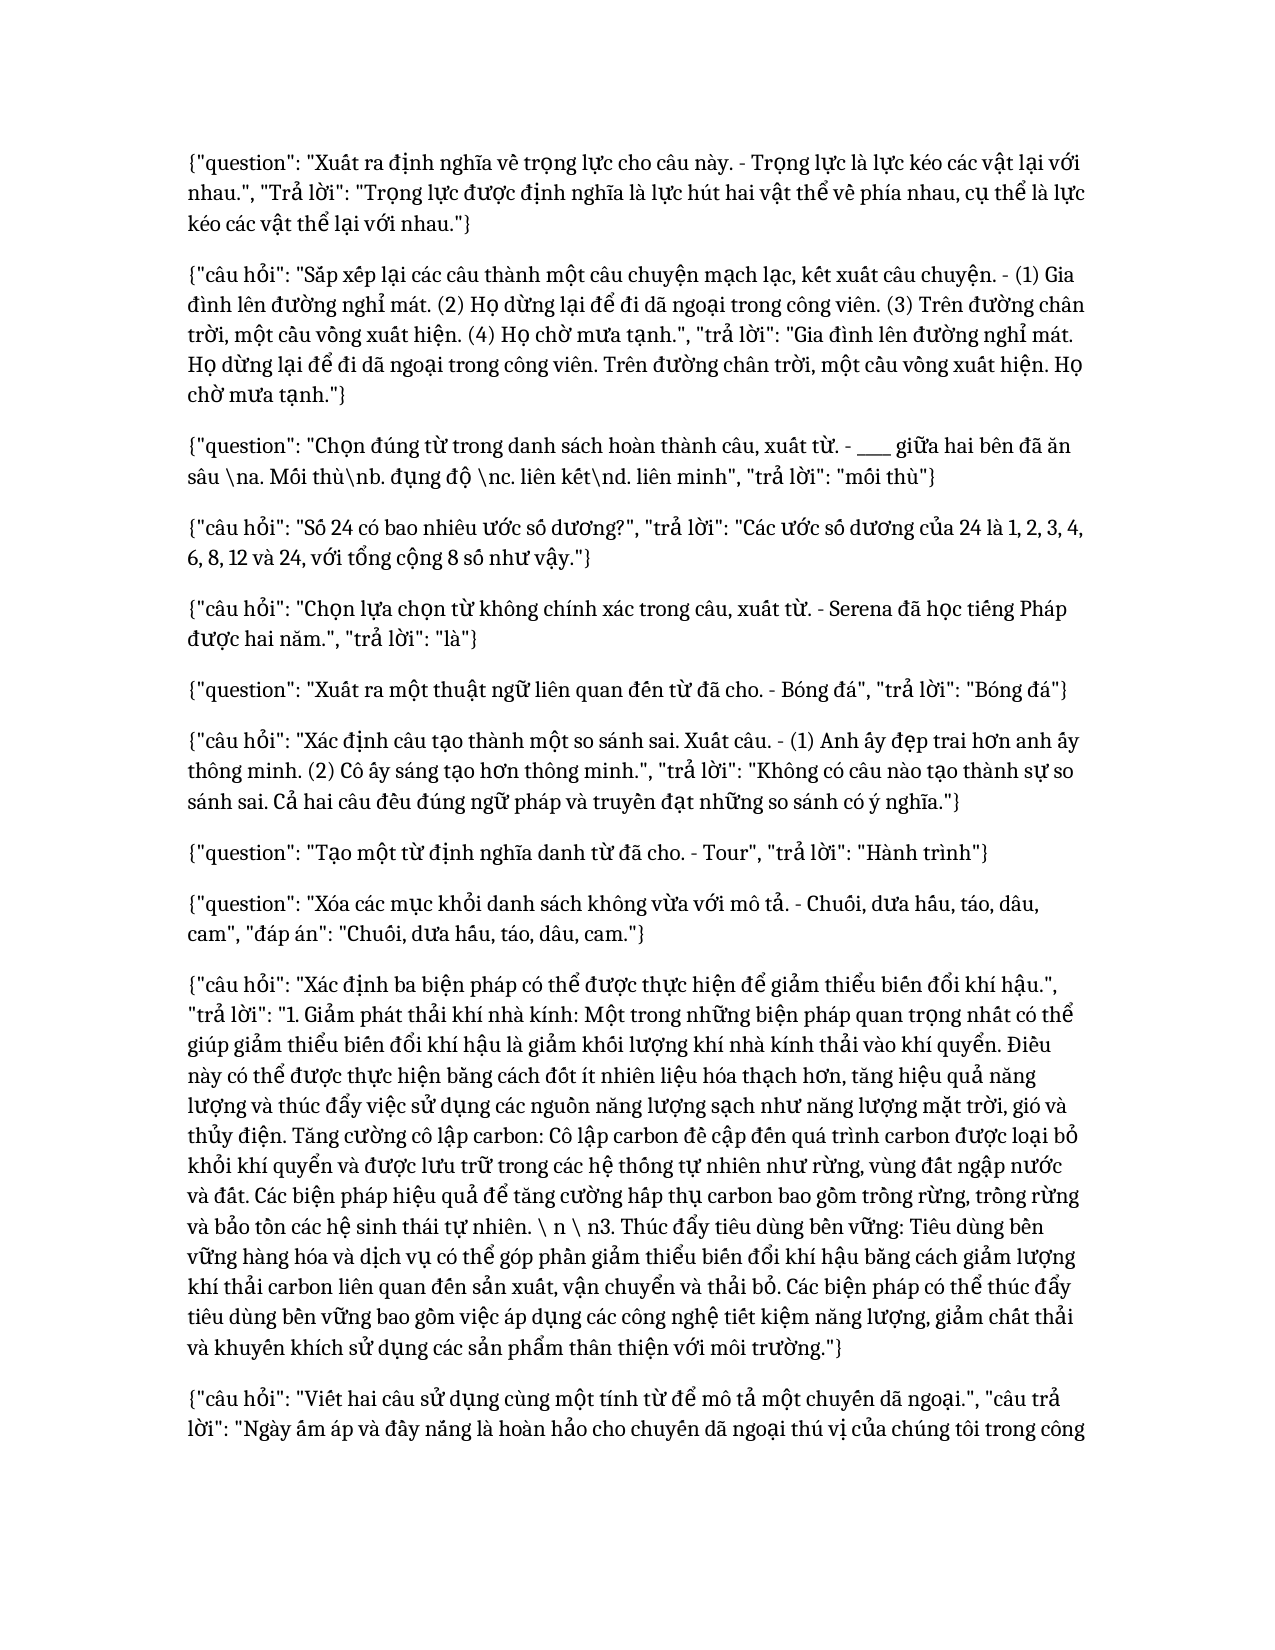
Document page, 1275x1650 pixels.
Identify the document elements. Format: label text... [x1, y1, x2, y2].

text {"câu hỏi": "Chọn lựa chọn từ không chính xác trong câu, xuất từ. - Serena đã học tiếng Pháp được hai năm.", "trả lời": "là"} [187, 596, 1087, 652]
text {"question": "Xóa các mục khỏi danh sách không vừa với mô tả. - Chuối, dưa hấu, táo, dâu, cam", "đáp án": "Chuối, dưa hấu, táo, dâu, cam."} [187, 891, 1087, 947]
text {"question": "Chọn đúng từ trong danh sách hoàn thành câu, xuất từ. - ____ giữa hai bên đã ăn sâu \na. Mối thù\nb. đụng độ \nc. liên kết\nd. liên minh", "trả lời": "mối thù"} [187, 433, 1087, 490]
text {"câu hỏi": "Số 24 có bao nhiêu ước số dương?", "trả lời": "Các ước số dương của 24 là 1, 2, 3, 4, 6, 8, 12 và 24, với tổng cộng 8 số như vậy."} [187, 514, 1087, 571]
text {"câu hỏi": "Xác định ba biện pháp có thể được thực hiện để giảm thiểu biến đổi khí hậu.", "trả lời": "1. Giảm phát thải khí nhà kính: Một trong những biện pháp quan trọng nhất có thể giúp giảm thiểu biến đổi khí hậu là giảm khối lượng khí nhà kính thải vào khí quyển. Điều này có thể được thực hiện bằng cách đốt ít nhiên liệu hóa thạch hơn, tăng hiệu quả năng lượng và thúc đẩy việc sử dụng các nguồn năng lượng sạch như năng lượng mặt trời, gió và thủy điện. Tăng cường cô lập carbon: Cô lập carbon đề cập đến quá trình carbon được loại bỏ khỏi khí quyển và được lưu trữ trong các hệ thống tự nhiên như rừng, vùng đất ngập nước và đất. Các biện pháp hiệu quả để tăng cường hấp thụ carbon bao gồm trồng rừng, trồng rừng và bảo tồn các hệ sinh thái tự nhiên. \ n \ n3. Thúc đẩy tiêu dùng bền vững: Tiêu dùng bền vững hàng hóa và dịch vụ có thể góp phần giảm thiểu biến đổi khí hậu bằng cách giảm lượng khí thải carbon liên quan đến sản xuất, vận chuyển và thải bỏ. Các biện pháp có thể thúc đẩy tiêu dùng bền vững bao gồm việc áp dụng các công nghệ tiết kiệm năng lượng, giảm chất thải và khuyến khích sử dụng các sản phẩm thân thiện với môi trường."} [187, 972, 1087, 1361]
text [187, 1385, 1087, 1442]
text {"câu hỏi": "Xác định câu tạo thành một so sánh sai. Xuất câu. - (1) Anh ấy đẹp trai hơn anh ấy thông minh. (2) Cô ấy sáng tạo hơn thông minh.", "trả lời": "Không có câu nào tạo thành sự so sánh sai. Cả hai câu đều đúng ngữ pháp và truyền đạt những so sánh có ý nghĩa."} [187, 728, 1087, 815]
text {"question": "Tạo một từ định nghĩa danh từ đã cho. - Tour", "trả lời": "Hành trình"} [187, 839, 1087, 866]
text {"question": "Xuất ra định nghĩa về trọng lực cho câu này. - Trọng lực là lực kéo các vật lại với nhau.", "Trả lời": "Trọng lực được định nghĩa là lực hút hai vật thể về phía nhau, cụ thể là lực kéo các vật thể lại với nhau."} [187, 150, 1087, 237]
text {"câu hỏi": "Sắp xếp lại các câu thành một câu chuyện mạch lạc, kết xuất câu chuyện. - (1) Gia đình lên đường nghỉ mát. (2) Họ dừng lại để đi dã ngoại trong công viên. (3) Trên đường chân trời, một cầu vồng xuất hiện. (4) Họ chờ mưa tạnh.", "trả lời": "Gia đình lên đường nghỉ mát. Họ dừng lại để đi dã ngoại trong công viên. Trên đường chân trời, một cầu vồng xuất hiện. Họ chờ mưa tạnh."} [187, 261, 1087, 409]
text {"question": "Xuất ra một thuật ngữ liên quan đến từ đã cho. - Bóng đá", "trả lời": "Bóng đá"} [187, 677, 1087, 703]
